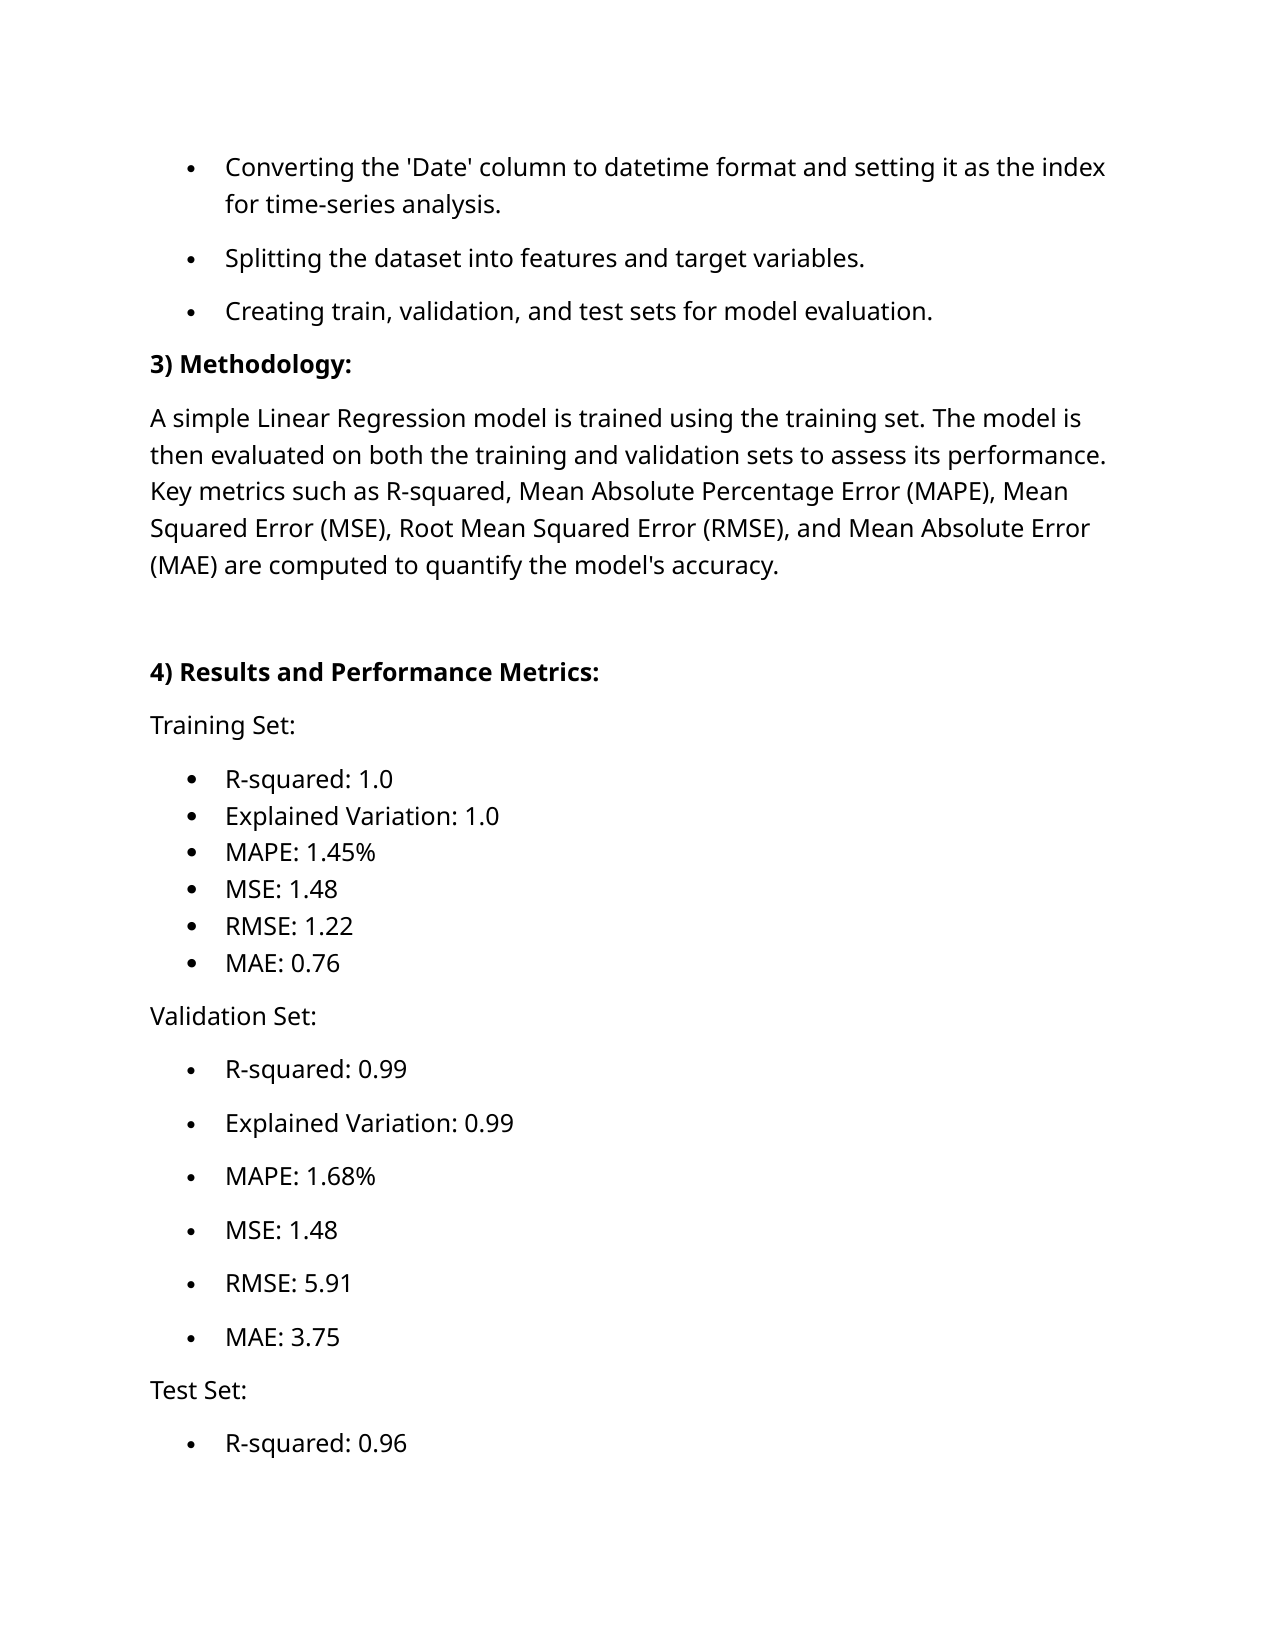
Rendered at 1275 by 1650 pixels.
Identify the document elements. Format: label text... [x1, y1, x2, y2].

list R-squared: 0.99 [187, 1052, 1125, 1086]
list R-squared: 0.96 [187, 1426, 1125, 1460]
list MSE: 1.48 [187, 872, 1125, 906]
list MAPE: 1.68% [187, 1159, 1125, 1193]
list RMSE: 5.91 [187, 1266, 1125, 1300]
text A simple Linear Regression model is trained using the training set. The model is then evaluated on both the training and validation sets to assess its performance. Key metrics such as R-squared, Mean Absolute Percentage Error (MAPE), Mean Squared Error (MSE), Root Mean Squared Error (RMSE), and Mean Absolute Error (MAE) are computed to quantify the model's accuracy. [150, 401, 1125, 582]
text 3) Methodology: [150, 347, 1125, 381]
list Converting the 'Date' column to datetime format and setting it as the index for time-series analysis. [187, 150, 1125, 221]
list MAE: 3.75 [187, 1319, 1125, 1353]
list MAPE: 1.45% [187, 835, 1125, 869]
list MSE: 1.48 [187, 1212, 1125, 1246]
text 4) Results and Performance Metrics: [150, 654, 1125, 688]
list Explained Variation: 1.0 [187, 798, 1125, 832]
text Test Set: [150, 1373, 1125, 1407]
list Splitting the dataset into features and target variables. [187, 240, 1125, 274]
list RMSE: 1.22 [187, 908, 1125, 942]
list R-squared: 1.0 [187, 761, 1125, 795]
text Validation Set: [150, 999, 1125, 1033]
list Creating train, validation, and test sets for model evaluation. [187, 294, 1125, 328]
text Training Set: [150, 708, 1125, 742]
list Explained Variation: 0.99 [187, 1106, 1125, 1139]
list MAE: 0.76 [187, 945, 1125, 979]
